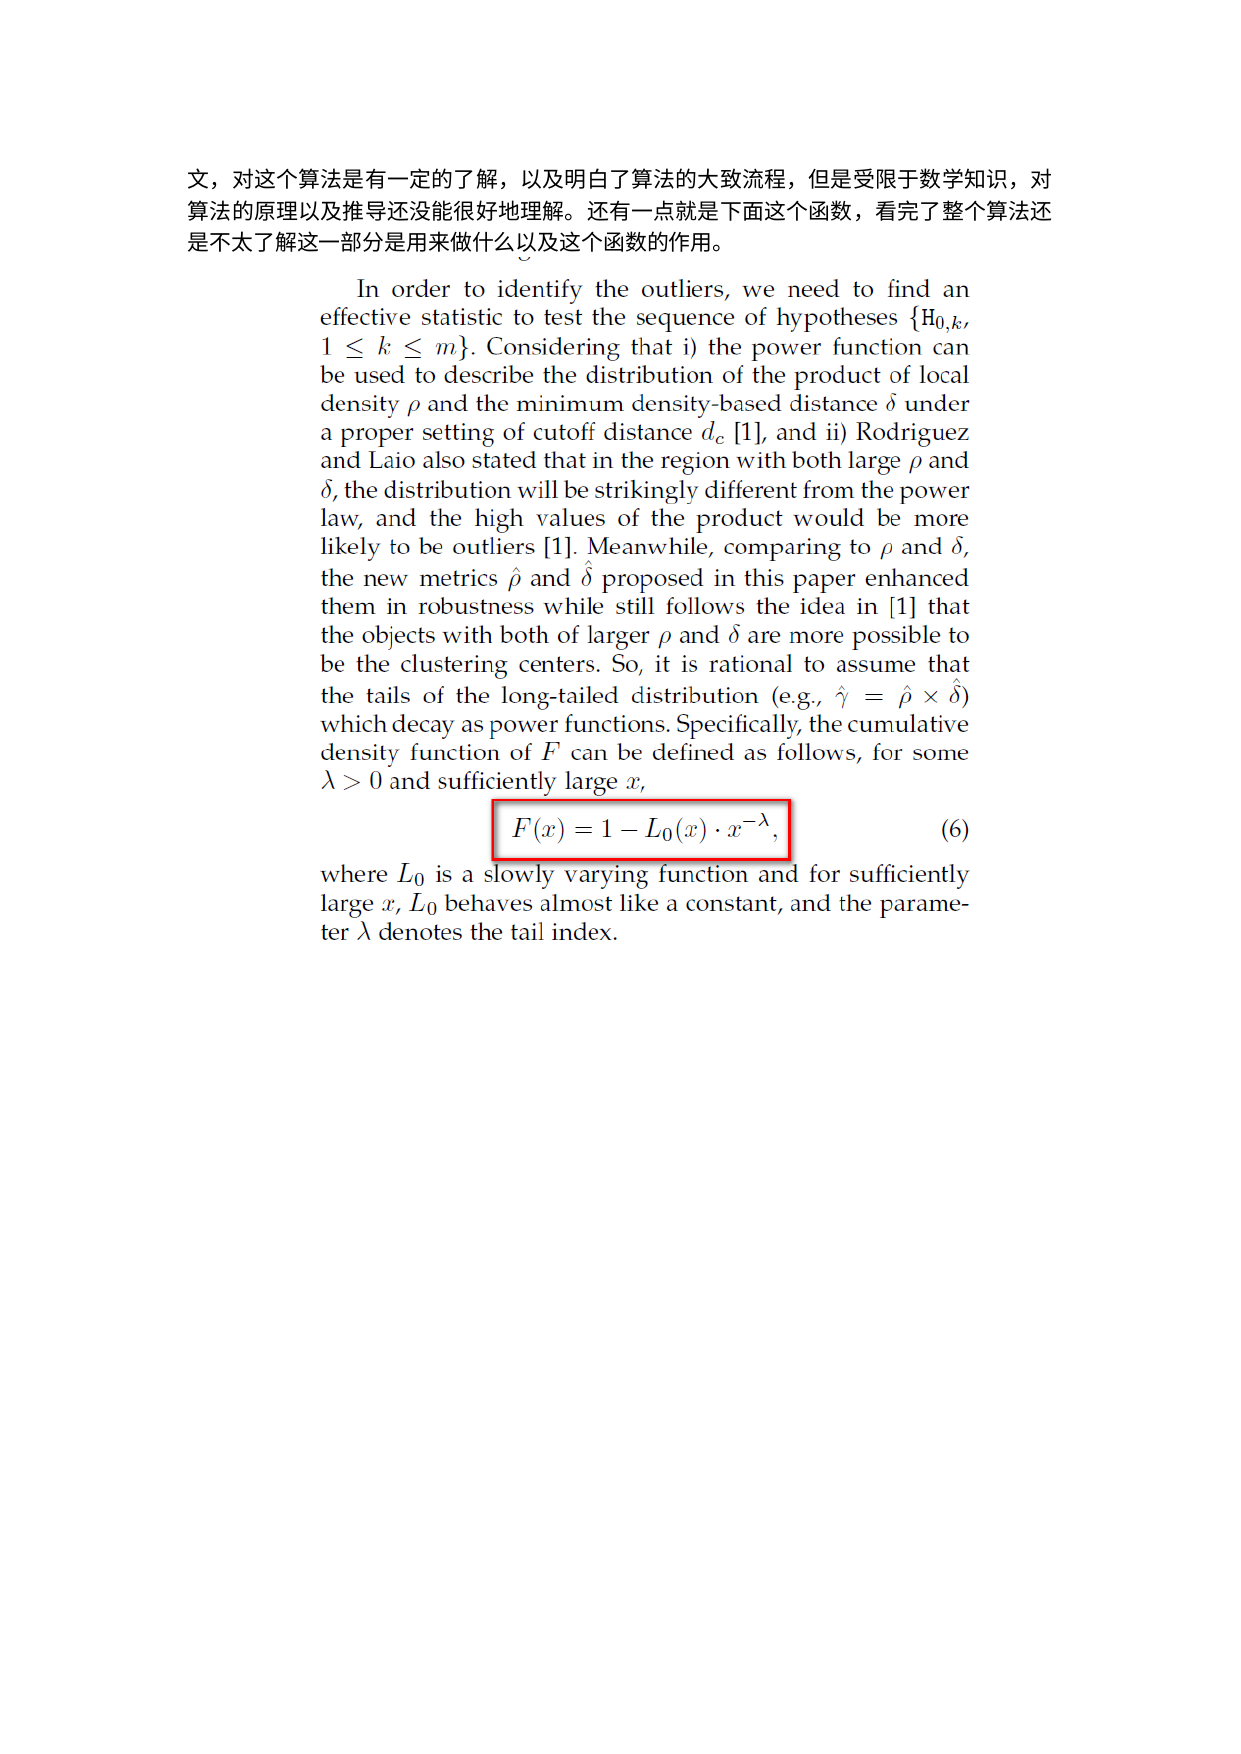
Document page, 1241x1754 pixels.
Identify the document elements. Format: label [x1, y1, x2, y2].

text [187, 162, 1053, 257]
picture [292, 257, 992, 949]
